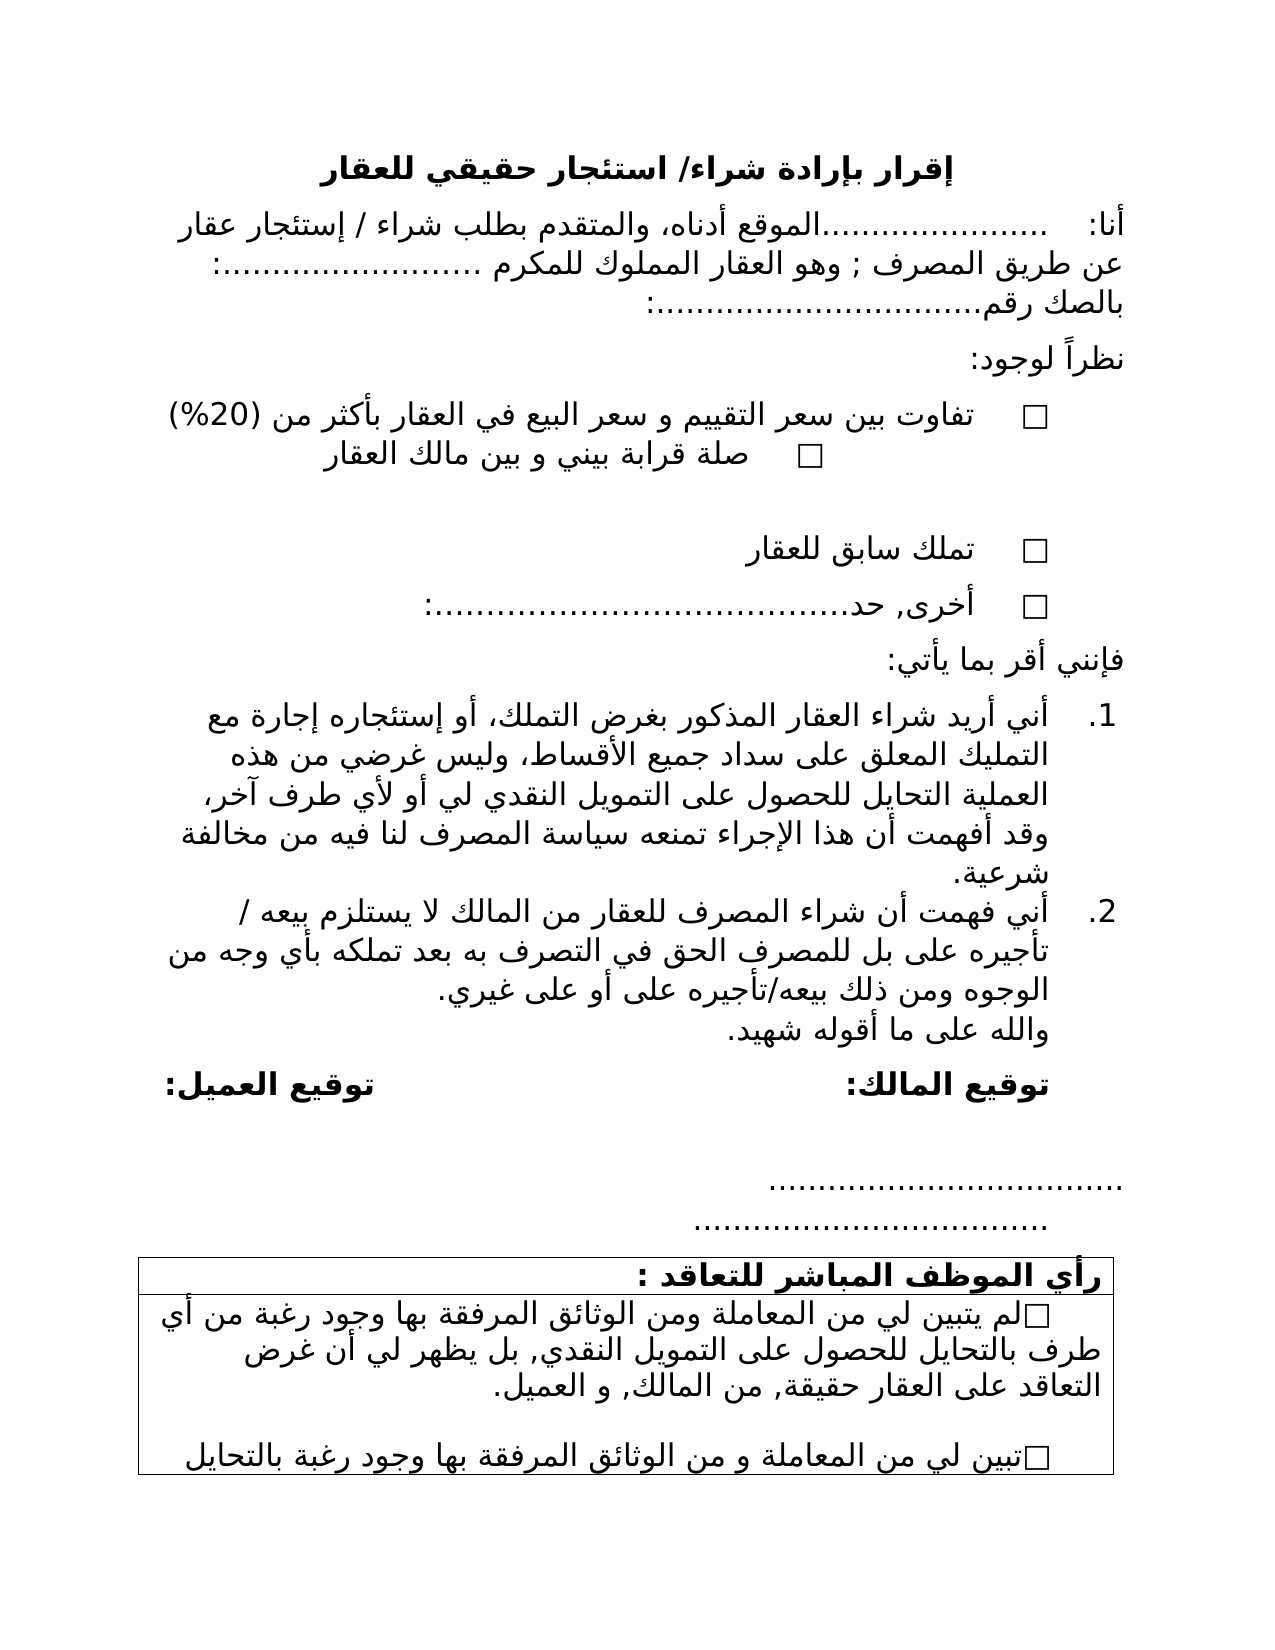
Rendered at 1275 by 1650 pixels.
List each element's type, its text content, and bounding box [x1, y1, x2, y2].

list أني فهمت أن شراء المصرف للعقار من المالك لا يستلزم بيعه / تأجيره على بل للمصرف الحق في التصرف به بعد تملكه بأي وجه من الوجوه ومن ذلك بيعه/تأجيره على أو على غيري. [150, 893, 1087, 1008]
text □ تفاوت بين سعر التقييم و سعر البيع في العقار بأكثر من (20%) □ صلة قرابة بيني و بين مالك العقار [150, 396, 1125, 511]
text نظراً لوجود: [150, 340, 1125, 376]
text أنا: .......................الموقع أدناه، والمتقدم بطلب شراء / إستئجار عقار عن طريق المصرف ; وهو العقار المملوك للمكرم ……....................: بالصك رقم.................................: [150, 206, 1125, 321]
text فإنني أقر بما يأتي: [150, 642, 1125, 678]
text إقرار بإرادة شراء/ استئجار حقيقي للعقار [150, 150, 1125, 186]
list والله على ما أقوله شهيد. [150, 1011, 1050, 1047]
text □ أخرى, حد……………………………….…: [150, 586, 1125, 622]
text توقيع المالك: توقيع العميل: [150, 1067, 1125, 1142]
table_header رأي الموظف المباشر للتعاقد : [139, 1258, 1113, 1294]
list أني أريد شراء العقار المذكور بغرض التملك، أو إستئجاره إجارة مع التمليك المعلق على سداد جميع الأقساط، وليس غرضي من هذه العملية التحايل للحصول على التمويل النقدي لي أو لأي طرف آخر، وقد أفهمت أن هذا الإجراء تمنعه سياسة المصرف لنا فيه من مخالفة شرعية. [150, 697, 1087, 891]
text .................................... .................................... [150, 1162, 1125, 1237]
text □ تملك سابق للعقار [150, 530, 1125, 566]
